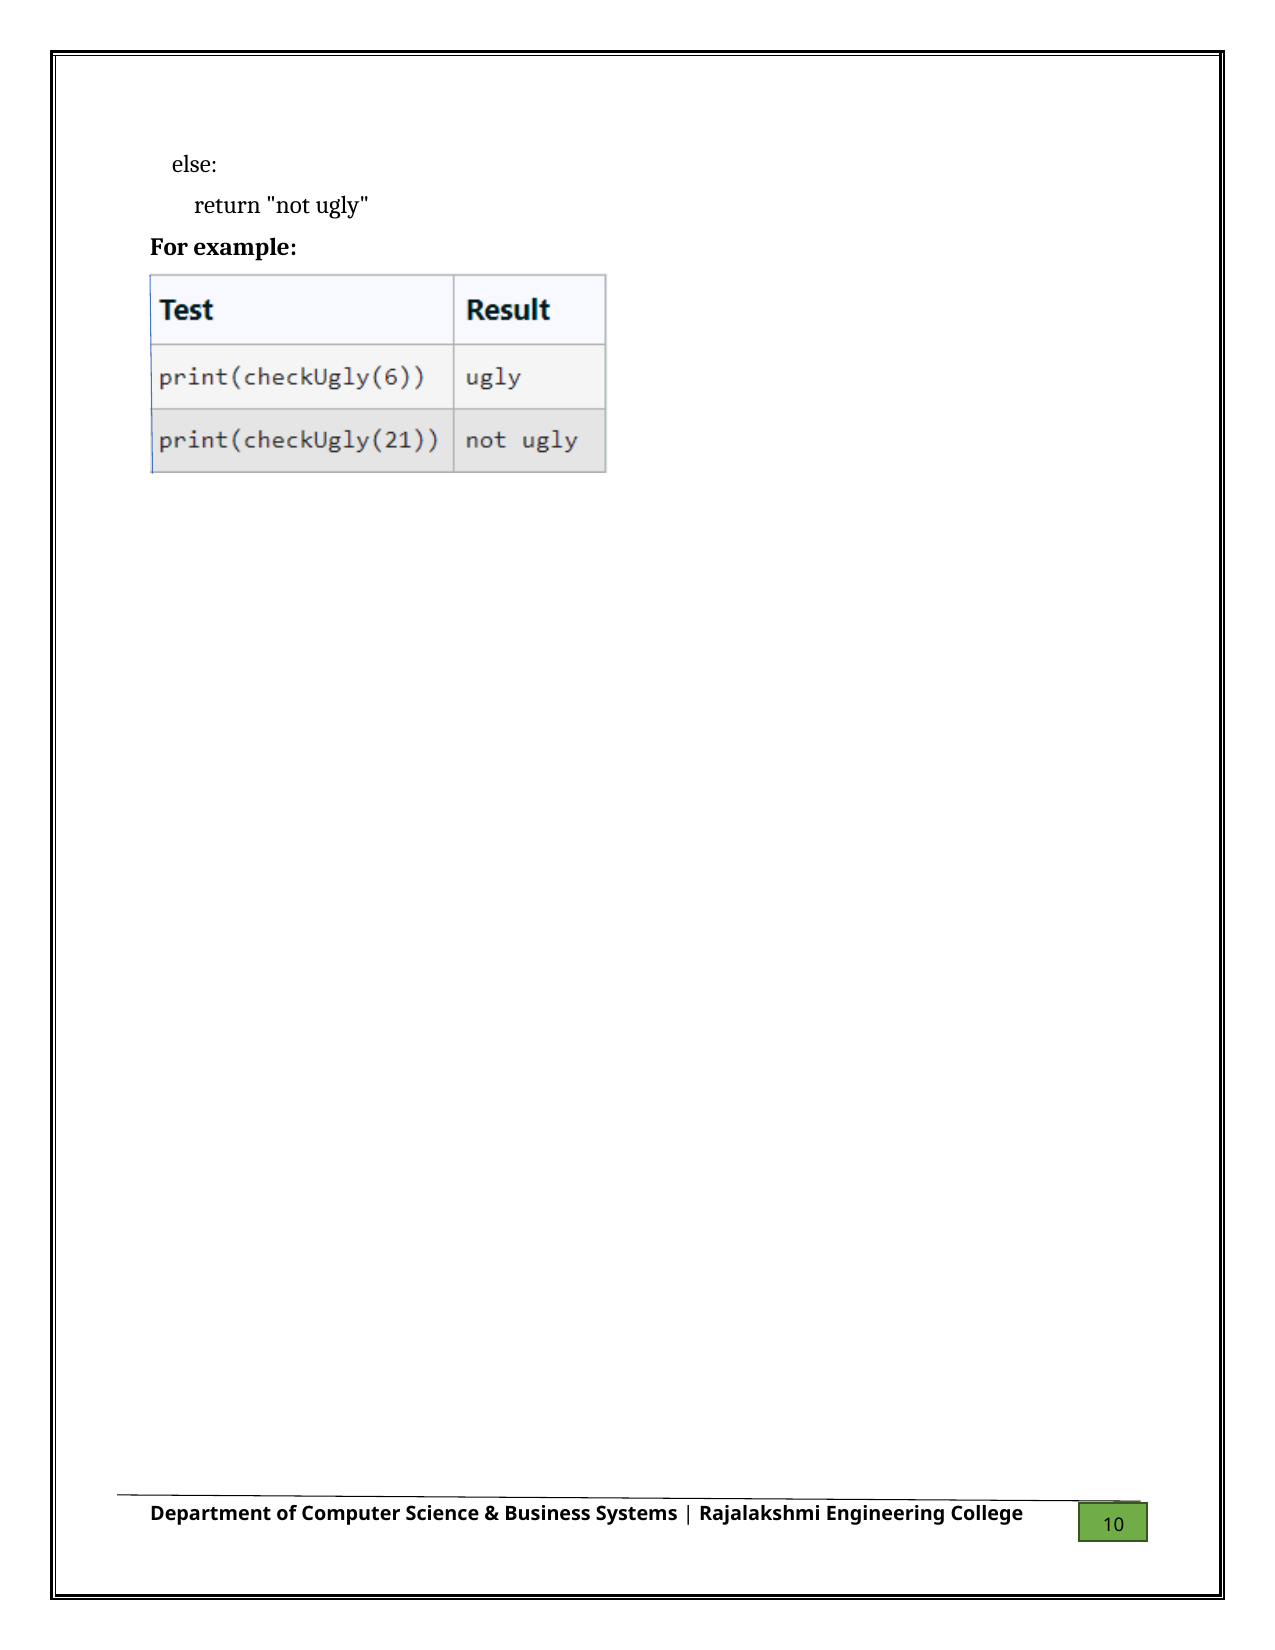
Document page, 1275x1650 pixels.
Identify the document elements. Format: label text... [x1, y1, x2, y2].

picture [150, 273, 608, 473]
text return "not ugly" [150, 191, 1125, 220]
text For example: [150, 232, 1125, 261]
text else: [150, 150, 1125, 179]
